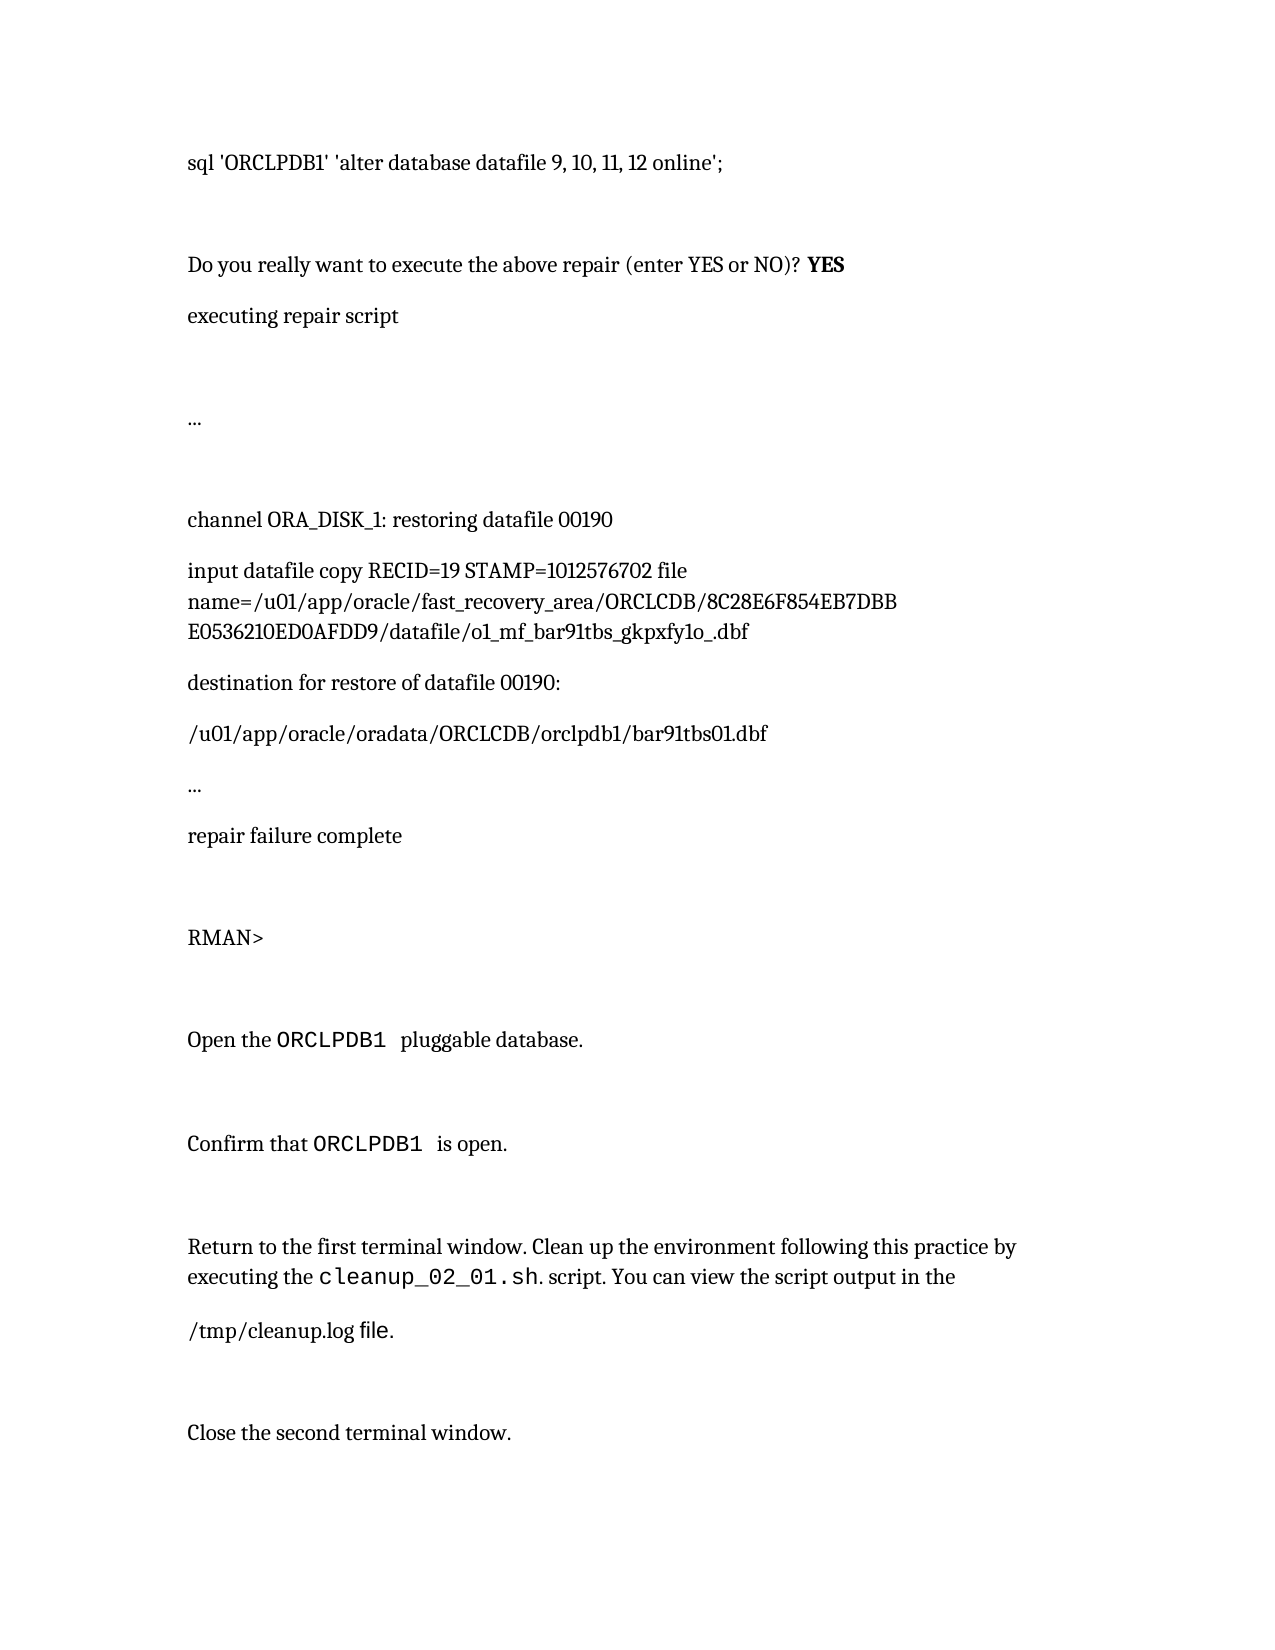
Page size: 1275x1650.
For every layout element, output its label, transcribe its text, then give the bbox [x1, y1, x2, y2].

text channel ORA_DISK_1: restoring datafile 00190 [187, 507, 1087, 534]
text destination for restore of datafile 00190: [187, 670, 1087, 696]
text /u01/app/oracle/oradata/ORCLCDB/orclpdb1/bar91tbs01.dbf [187, 721, 1087, 747]
text input datafile copy RECID=19 STAMP=1012576702 file name=/u01/app/oracle/fast_recovery_area/ORCLCDB/8C28E6F854EB7DBB E0536210ED0AFDD9/datafile/o1_mf_bar91tbs_gkpxfy1o_.dbf [187, 558, 1087, 645]
text Close the second terminal window. [187, 1420, 1087, 1446]
text ... [187, 405, 1087, 432]
text sql 'ORCLPDB1' 'alter database datafile 9, 10, 11, 12 online'; [187, 150, 1087, 176]
text RMAN> [187, 925, 1087, 951]
text /tmp/cleanup.log file. [187, 1317, 1087, 1344]
text ... [187, 772, 1087, 798]
text Do you really want to execute the above repair (enter YES or NO)? YES [187, 252, 1087, 278]
text repair failure complete [187, 823, 1087, 849]
text executing repair script [187, 303, 1087, 329]
text Confirm that ORCLPDB1 is open. [187, 1131, 1087, 1158]
text Return to the first terminal window. Clean up the environment following this practice by executing the cleanup_02_01.sh. script. You can view the script output in the [187, 1234, 1087, 1292]
text Open the ORCLPDB1 pluggable database. [187, 1027, 1087, 1054]
